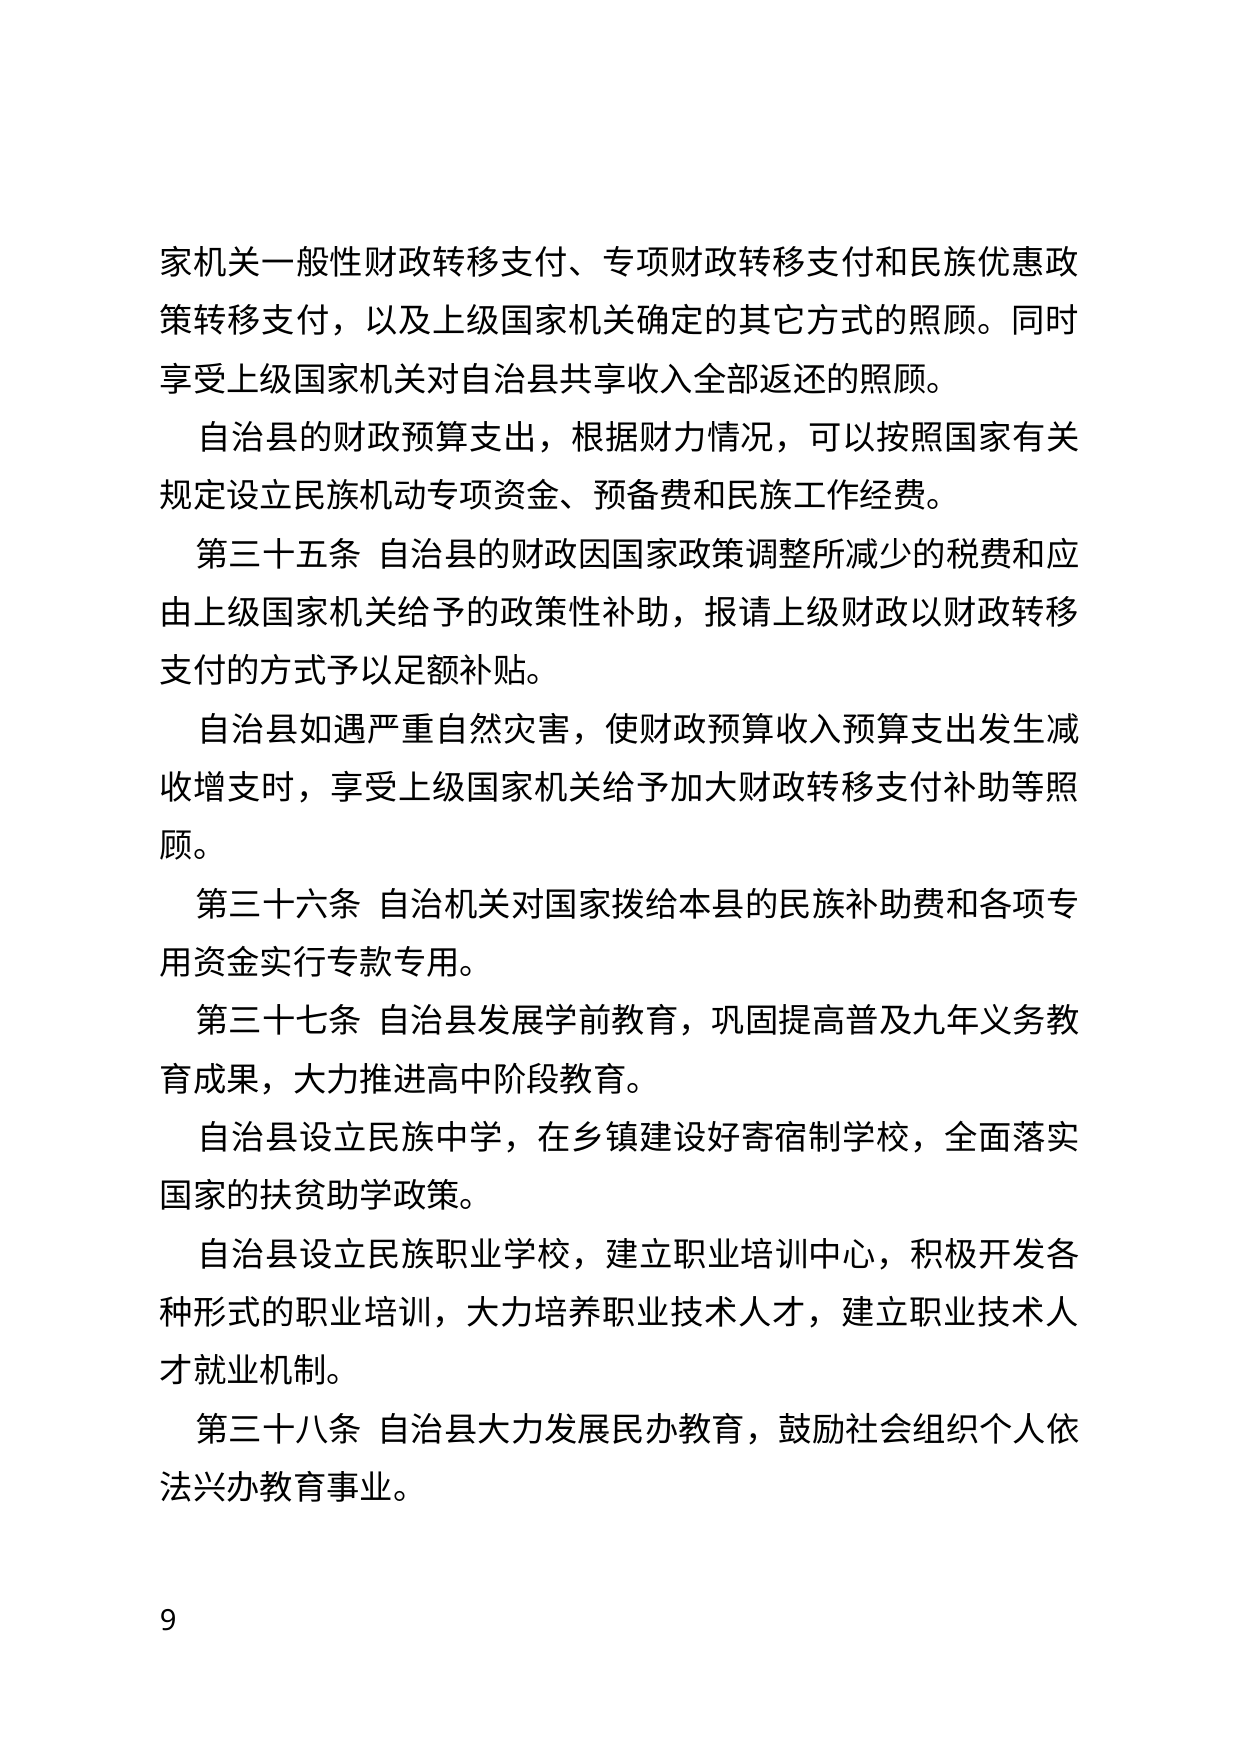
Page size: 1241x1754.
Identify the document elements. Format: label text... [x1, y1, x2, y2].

text 自治县设立民族职业学校，建立职业培训中心，积极开发各种形式的职业培训，大力培养职业技术人才，建立职业技术人才就业机制。 [159, 1217, 1081, 1392]
text 第三十六条 自治机关对国家拨给本县的民族补助费和各项专用资金实行专款专用。 [159, 867, 1081, 984]
text 第三十七条 自治县发展学前教育，巩固提高普及九年义务教育成果，大力推进高中阶段教育。 [159, 984, 1081, 1101]
text 自治县设立民族中学，在乡镇建设好寄宿制学校，全面落实国家的扶贫助学政策。 [159, 1101, 1081, 1217]
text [159, 226, 1081, 401]
text 自治县的财政预算支出，根据财力情况，可以按照国家有关规定设立民族机动专项资金、预备费和民族工作经费。 [159, 401, 1081, 517]
text 第三十八条 自治县大力发展民办教育，鼓励社会组织个人依法兴办教育事业。 [159, 1392, 1081, 1509]
text 第三十五条 自治县的财政因国家政策调整所减少的税费和应由上级国家机关给予的政策性补助，报请上级财政以财政转移支付的方式予以足额补贴。 [159, 517, 1081, 692]
text 自治县如遇严重自然灾害，使财政预算收入预算支出发生减收增支时，享受上级国家机关给予加大财政转移支付补助等照顾。 [159, 692, 1081, 867]
